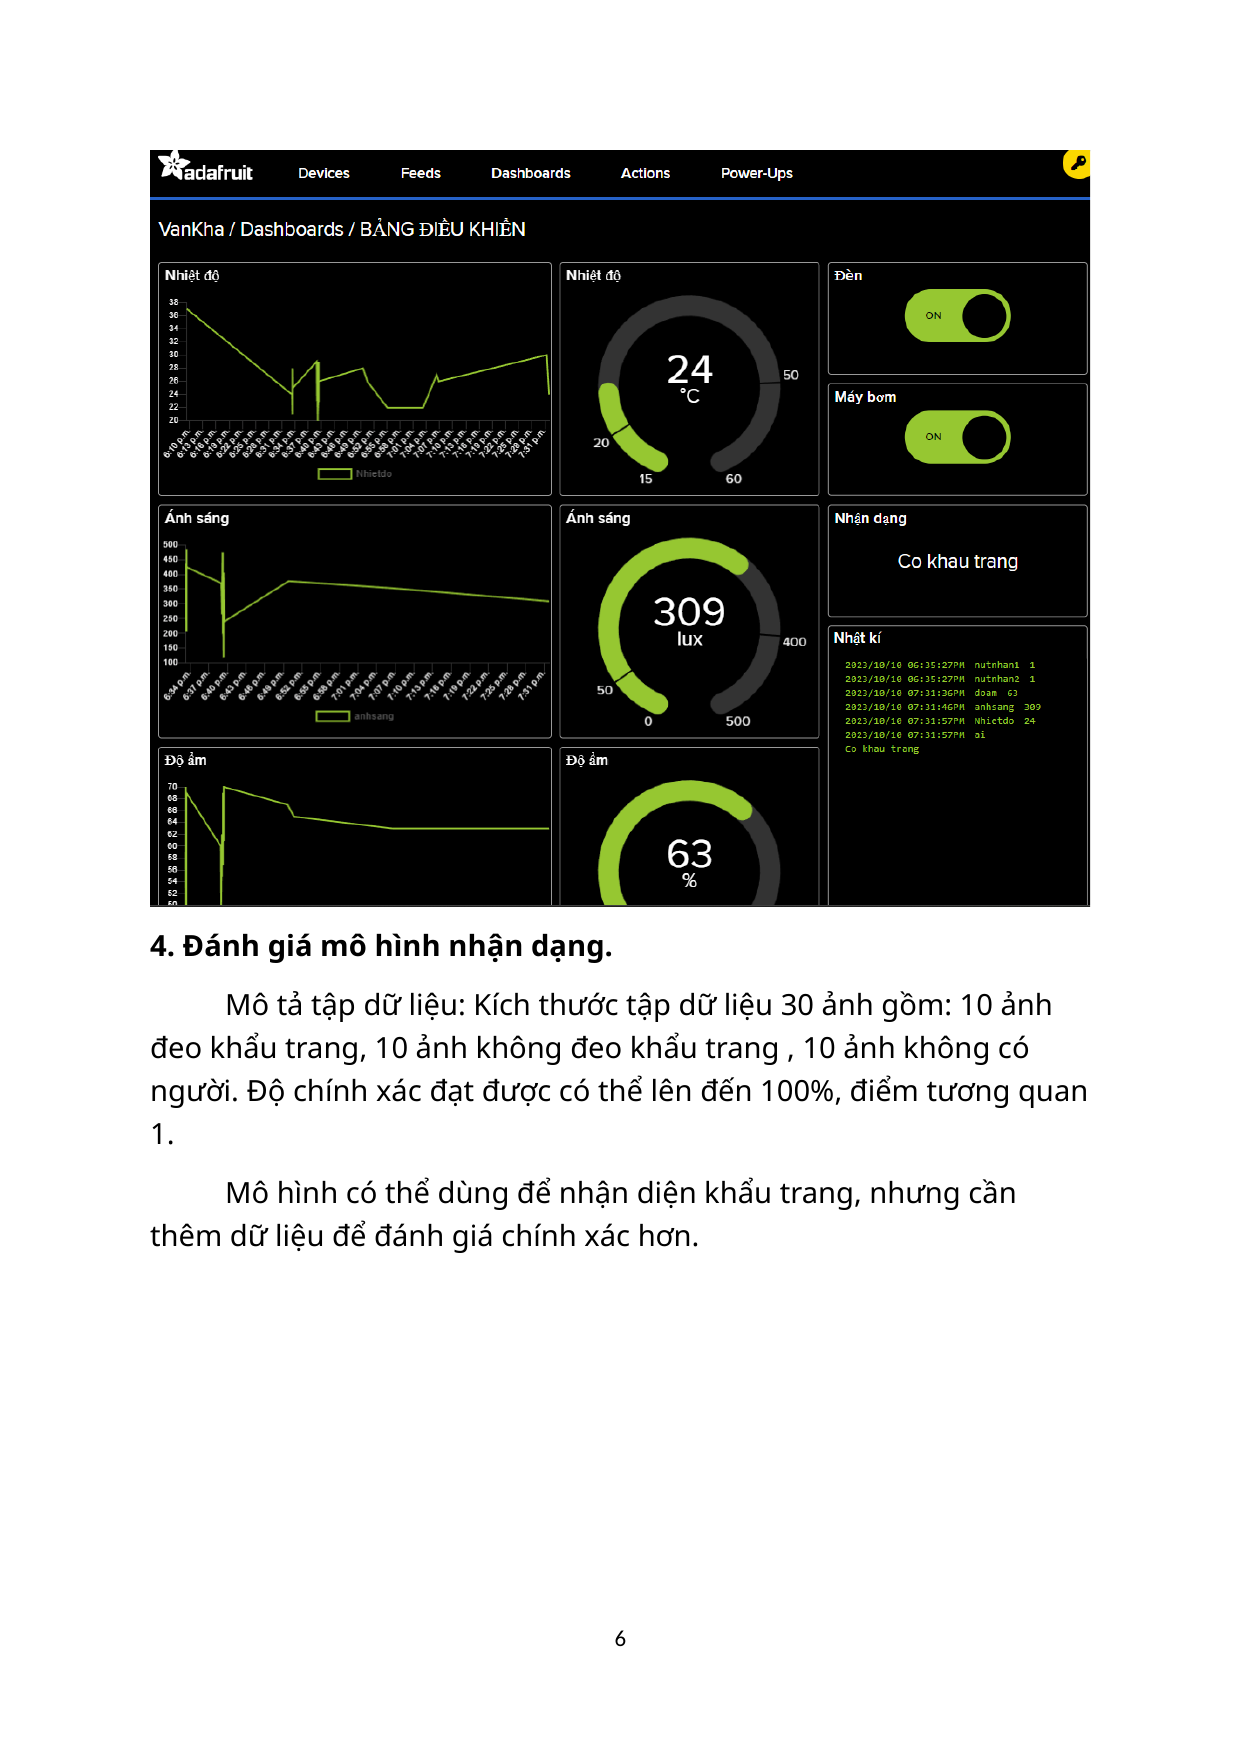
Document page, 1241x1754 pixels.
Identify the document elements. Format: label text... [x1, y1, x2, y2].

text Mô hình có thể dùng để nhận diện khẩu trang, nhưng cần thêm dữ liệu để đánh giá chính xác hơn. [150, 1172, 1090, 1255]
text Mô tả tập dữ liệu: Kích thước tập dữ liệu 30 ảnh gồm: 10 ảnh đeo khẩu trang, 10 ảnh không đeo khẩu trang , 10 ảnh không có người. Độ chính xác đạt được có thể lên đến 100%, điểm tương quan 1. [150, 984, 1090, 1153]
text 4. Đánh giá mô hình nhận dạng. [150, 925, 1090, 965]
picture [150, 150, 1091, 907]
